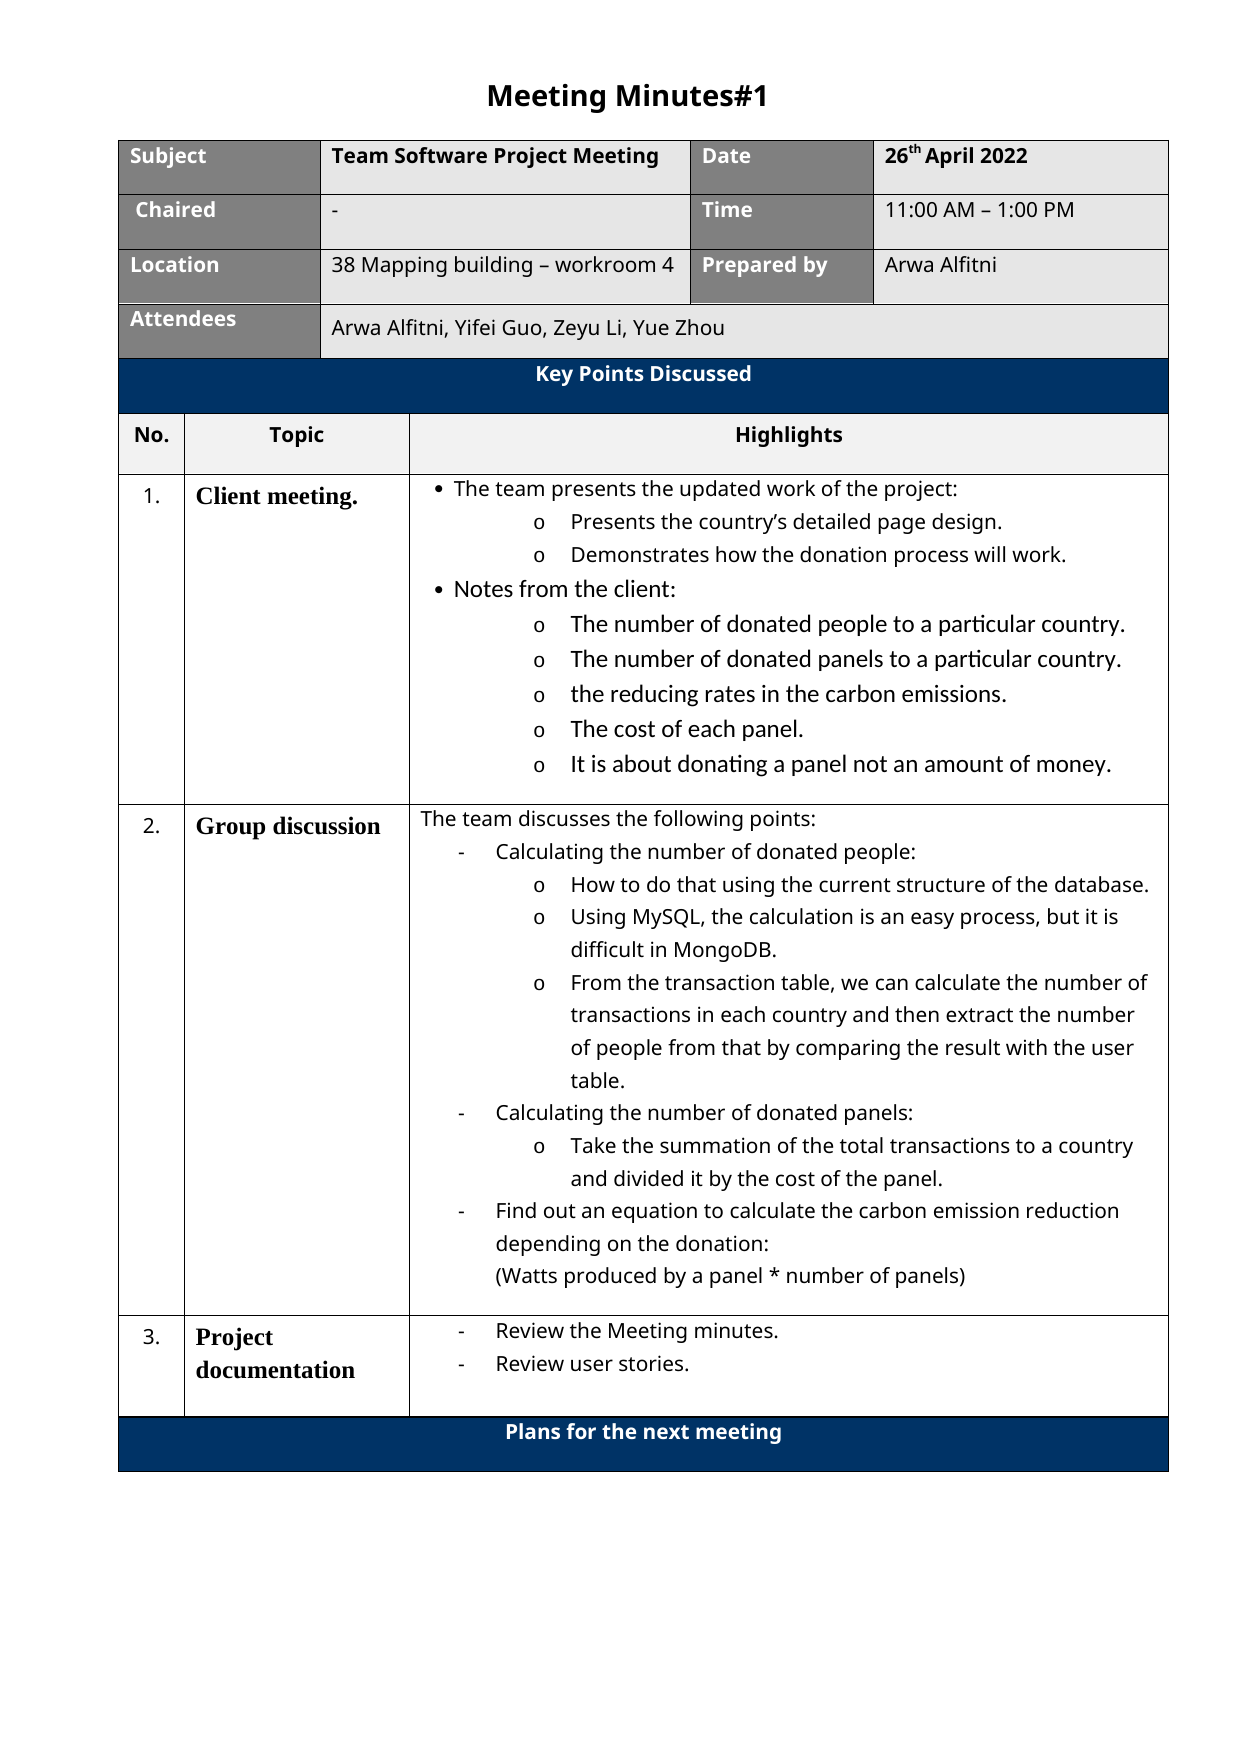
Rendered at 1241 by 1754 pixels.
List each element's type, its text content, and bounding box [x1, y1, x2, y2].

table_cell Group discussion [185, 805, 409, 1315]
table_cell Plans for the next meeting [119, 1418, 1168, 1471]
table_cell - [321, 195, 690, 249]
table_cell Project documentation [185, 1316, 409, 1416]
table_cell Arwa Alfitni, Yifei Guo, Zeyu Li, Yue Zhou [321, 305, 1168, 358]
table_cell The team presents the updated work of the project: Presents the country’s detailed page design. Demonstrates how the donation process will work. Notes from the client: The number of donated people to a particular country. The number of donated panels to a particular country. the reducing rates in the carbon emissions. The cost of each panel. It is about donating a panel not an amount of money. [410, 475, 1168, 803]
table_cell 38 Mapping building – workroom 4 [321, 250, 690, 303]
table_cell Prepared by [691, 250, 873, 303]
table_cell Client meeting. [185, 475, 409, 803]
table_cell Attendees [119, 305, 320, 358]
table_cell The team discusses the following points: Calculating the number of donated people: How to do that using the current structure of the database. Using MySQL, the calculation is an easy process, but it is difficult in MongoDB. From the transaction table, we can calculate the number of transactions in each country and then extract the number of people from that by comparing the result with the user table. Calculating the number of donated panels: Take the summation of the total transactions to a country and divided it by the cost of the panel. Find out an equation to calculate the carbon emission reduction depending on the donation: (Watts produced by a panel * number of panels) [410, 805, 1168, 1315]
table_cell 3. [119, 1316, 184, 1416]
table_cell Review the Meeting minutes. Review user stories. [410, 1316, 1168, 1416]
table_header Date [691, 141, 873, 194]
table_cell Time [691, 195, 873, 249]
table_cell Arwa Alfitni [874, 250, 1168, 303]
table_cell Chaired [119, 195, 320, 249]
table_header Team Software Project Meeting [321, 141, 690, 194]
table_cell 2. [119, 805, 184, 1315]
table_cell 1. [119, 475, 184, 803]
table_cell Location [119, 250, 320, 303]
table_cell Highlights [410, 414, 1168, 473]
table_header 26th April 2022 [874, 141, 1168, 194]
table_cell No. [119, 414, 184, 473]
table_cell Key Points Discussed [119, 359, 1168, 413]
table_cell Topic [185, 414, 409, 473]
table_cell 11:00 AM – 1:00 PM [874, 195, 1168, 249]
table_header Subject [119, 141, 320, 194]
